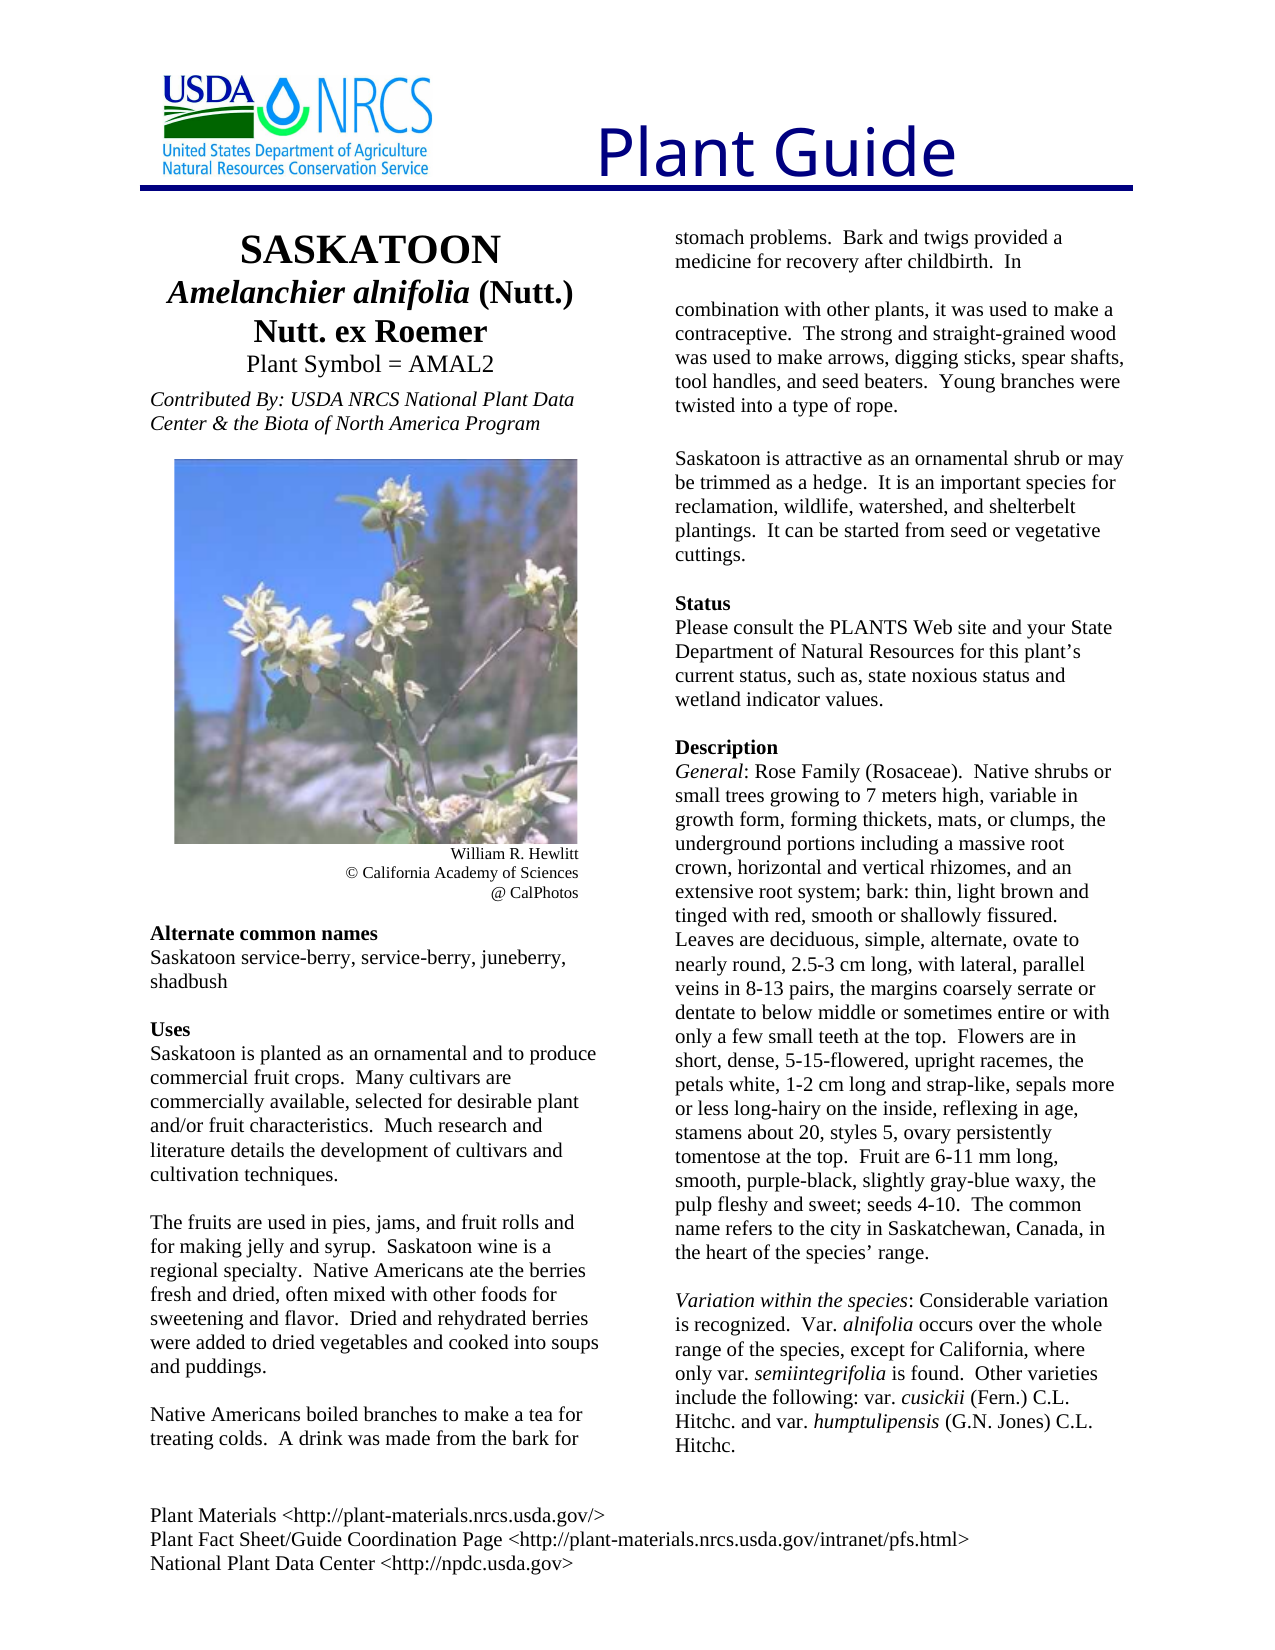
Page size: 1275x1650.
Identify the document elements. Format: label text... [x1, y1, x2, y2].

picture [162, 75, 433, 177]
subtitle Contributed By: & the Biota of Program [150, 387, 600, 435]
table_header [141, 225, 600, 273]
text General: Rose Family (Rosaceae). Native shrubs or small trees growing to 7 meters high, variable in growth form, forming thickets, mats, or clumps, the underground portions including a massive root crown, horizontal and vertical rhizomes, and an extensive root system; bark: thin, light brown and tinged with red, smooth or shallowly fissured. Leaves are deciduous, simple, alternate, ovate to nearly round, 2.5-3 cm long, with lateral, parallel veins in 8-13 pairs, the margins coarsely serrate or dentate to below middle or sometimes entire or with only a few small teeth at the top. Flowers are in short, dense, 5-15-flowered, upright racemes, the petals white, 1-2 cm long and strap-like, sepals more or less long-hairy on the inside, reflexing in age, stamens about 20, styles 5, ovary persistently tomentose at the top. Fruit are 6-11 mm long, smooth, purple-black, slightly gray-blue waxy, the pulp fleshy and sweet; seeds 4-10. The common name refers to the city in , , in the heart of the species’ range. [675, 759, 1125, 1264]
text Native Americans boiled branches to make a tea for treating colds. A drink was made from the bark for stomach problems. Bark and twigs provided a medicine for recovery after childbirth. In [150, 1402, 600, 1450]
table_cell Amelanchier alnifolia (Nutt.) Nutt. ex Roemer [141, 273, 600, 349]
text is planted as an ornamental and to produce commercial fruit crops. Many cultivars are commercially available, selected for desirable plant and/or fruit characteristics. Much research and literature details the development of cultivars and cultivation techniques. [150, 1041, 600, 1186]
subtitle Description [675, 735, 1125, 759]
text Variation within the species: Considerable variation is recognized. Var. alnifolia occurs over the whole range of the species, except for , where only var. semiintegrifolia is found. Other varieties include the following: var. cusickii (Fern.) C.L. Hitchc. and var. humptulipensis (G.N. Jones) C.L. Hitchc. [675, 1288, 1125, 1457]
subtitle Uses [150, 1017, 600, 1041]
subtitle Status [675, 591, 1125, 614]
text is attractive as an ornamental shrub or may be trimmed as a hedge. It is an important species for reclamation, wildlife, watershed, and shelterbelt plantings. It can be started from seed or vegetative cuttings. [675, 446, 1125, 566]
text Native Americans boiled branches to make a tea for treating colds. A drink was made from the bark for stomach problems. Bark and twigs provided a medicine for recovery after childbirth. In [675, 225, 1125, 273]
text Please consult the PLANTS Web site and your State Department of Natural Resources for this plant’s current status, such as, state noxious status and wetland indicator values. [675, 614, 1125, 711]
subtitle Alternate common names [150, 435, 600, 945]
text combination with other plants, it was used to make a contraceptive. The strong and straight-grained wood was used to make arrows, digging sticks, spear shafts, tool handles, and seed beaters. Young branches were twisted into a type of rope. [675, 297, 1125, 417]
text service-berry, service-berry, juneberry, shadbush [150, 945, 600, 993]
text The fruits are used in pies, jams, and fruit rolls and for making jelly and syrup. wine is a regional specialty. Native Americans ate the berries fresh and dried, often mixed with other foods for sweetening and flavor. Dried and rehydrated berries were added to dried vegetables and cooked into soups and puddings. [150, 1210, 600, 1378]
table_cell Plant Symbol = AMAL2 [141, 350, 600, 378]
